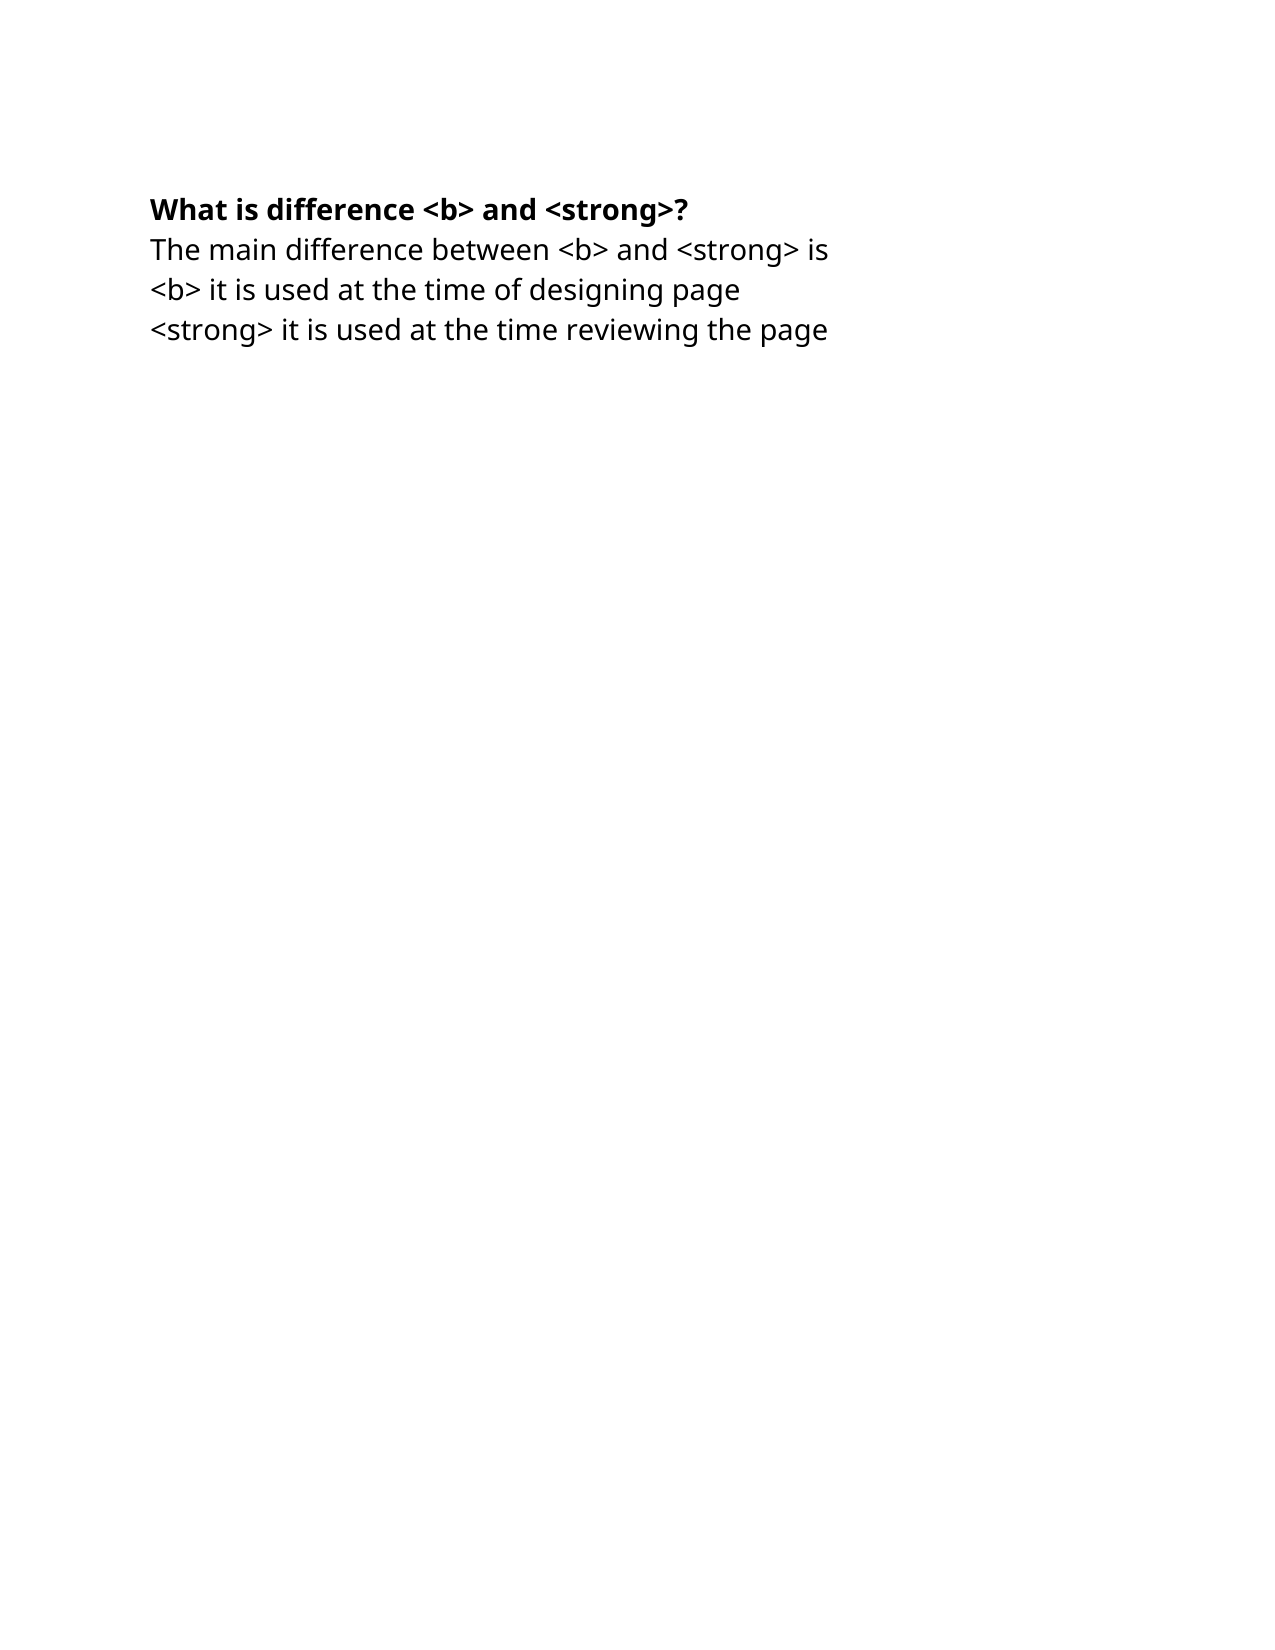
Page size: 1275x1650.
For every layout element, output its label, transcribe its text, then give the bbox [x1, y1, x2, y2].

text The main difference between <b> and <strong> is [150, 229, 1125, 269]
text <strong> it is used at the time reviewing the page [150, 309, 1125, 348]
text What is difference <b> and <strong>? [150, 190, 1125, 229]
text <b> it is used at the time of designing page [150, 269, 1125, 309]
